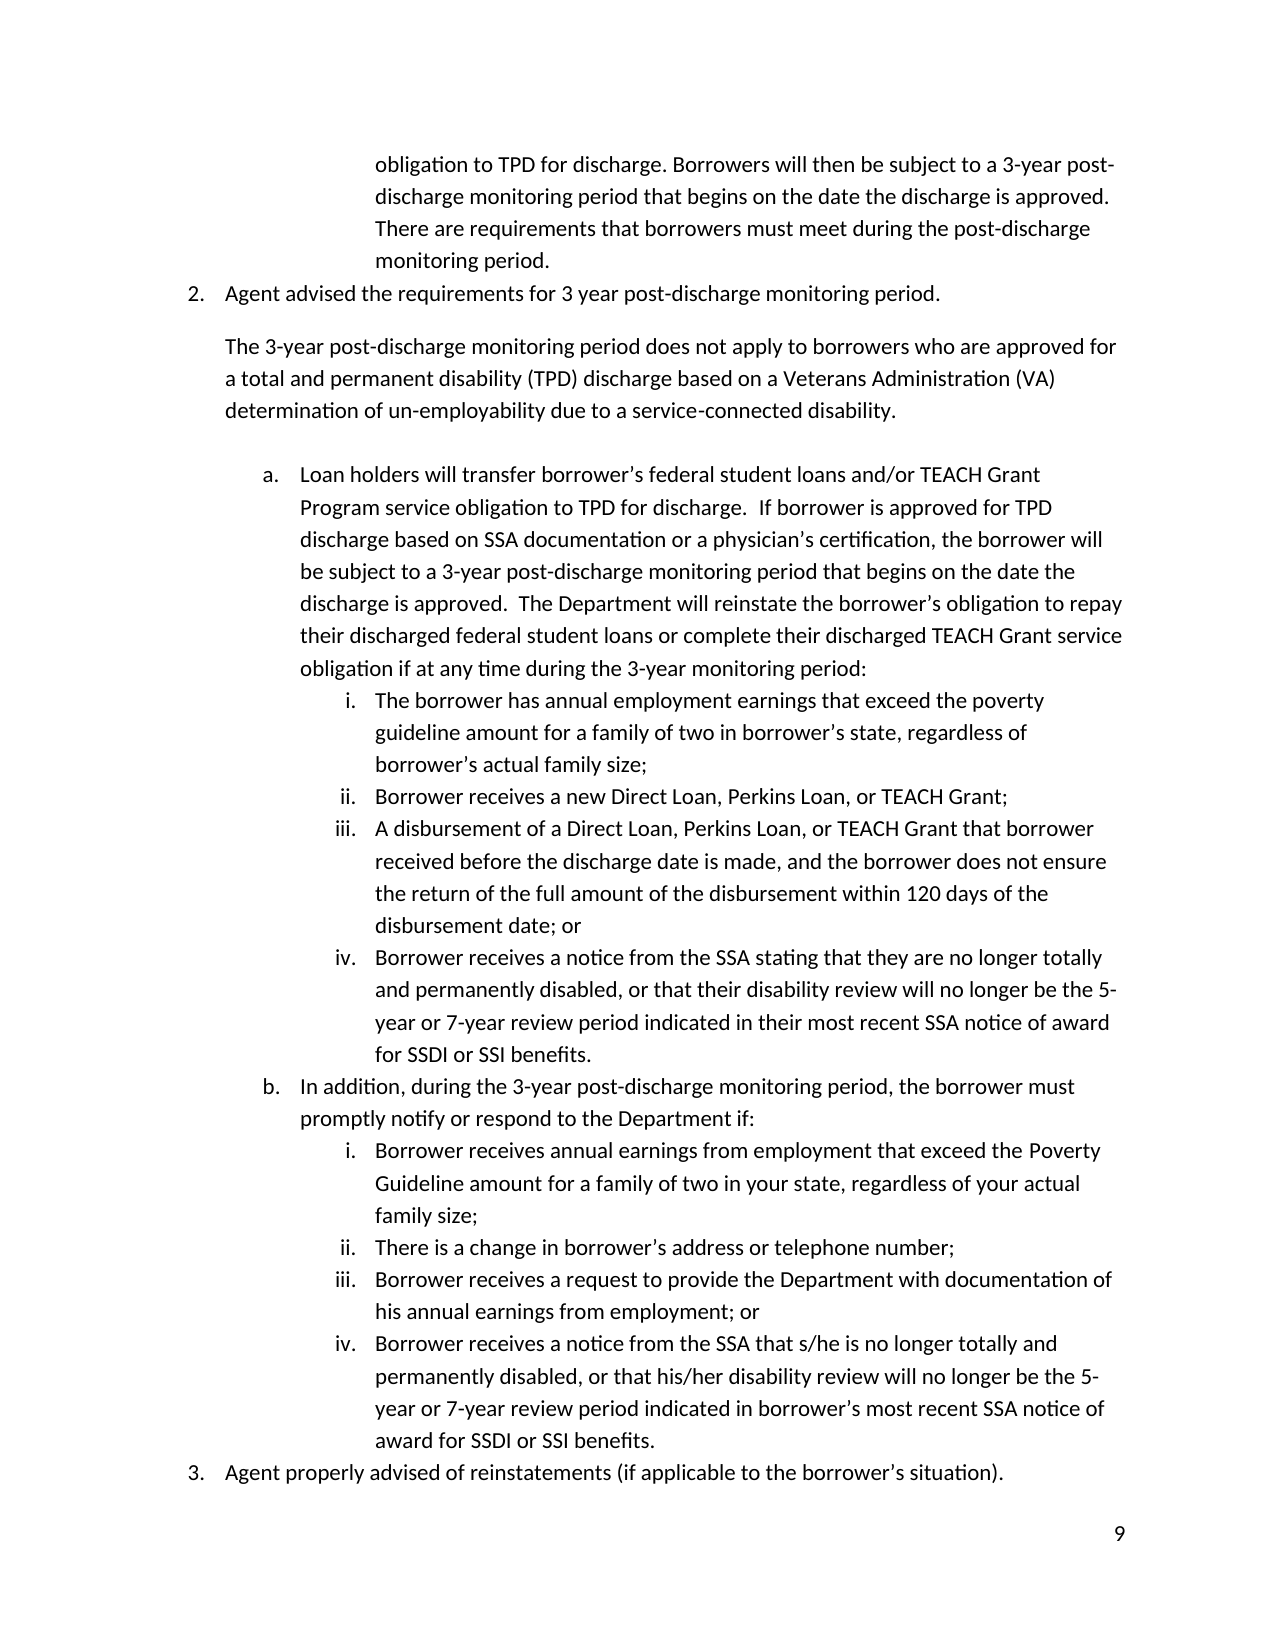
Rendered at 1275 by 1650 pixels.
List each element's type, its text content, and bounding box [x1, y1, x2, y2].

list There is a change in borrower’s address or telephone number; [356, 1233, 1125, 1261]
list Borrower receives a new Direct Loan, Perkins Loan, or TEACH Grant; [356, 782, 1125, 810]
list A disbursement of a Direct Loan, Perkins Loan, or TEACH Grant that borrower received before the discharge date is made, and the borrower does not ensure the return of the full amount of the disbursement within 120 days of the disbursement date; or [356, 814, 1125, 939]
list In addition, during the 3-year post-discharge monitoring period, the borrower must promptly notify or respond to the Department if: [262, 1072, 1125, 1132]
list Borrower receives a notice from the SSA stating that they are no longer totally and permanently disabled, or that their disability review will no longer be the 5-year or 7-year review period indicated in their most recent SSA notice of award for SSDI or SSI benefits. [356, 943, 1125, 1068]
list Borrower receives annual earnings from employment that exceed the Poverty Guideline amount for a family of two in your state, regardless of your actual family size; [356, 1136, 1125, 1229]
list Agent properly advised of reinstatements (if applicable to the borrower’s situation). [187, 1458, 1125, 1486]
list Agent advised the requirements for 3 year post-discharge monitoring period. [187, 279, 1125, 307]
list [356, 150, 1125, 274]
list Borrower receives a request to provide the Department with documentation of his annual earnings from employment; or [356, 1265, 1125, 1325]
list Loan holders will transfer borrower’s federal student loans and/or TEACH Grant Program service obligation to TPD for discharge. If borrower is approved for TPD discharge based on SSA documentation or a physician’s certification, the borrower will be subject to a 3-year post-discharge monitoring period that begins on the date the discharge is approved. The Department will reinstate the borrower’s obligation to repay their discharged federal student loans or complete their discharged TEACH Grant service obligation if at any time during the 3-year monitoring period: [262, 461, 1125, 682]
list Borrower receives a notice from the SSA that s/he is no longer totally and permanently disabled, or that his/her disability review will no longer be the 5-year or 7-year review period indicated in borrower’s most recent SSA notice of award for SSDI or SSI benefits. [356, 1329, 1125, 1454]
text The 3-year post-discharge monitoring period does not apply to borrowers who are approved for a total and permanent disability (TPD) discharge based on a Veterans Administration (VA) determination of un-employability due to a service-connected disability. [225, 332, 1125, 424]
list The borrower has annual employment earnings that exceed the poverty guideline amount for a family of two in borrower’s state, regardless of borrower’s actual family size; [356, 686, 1125, 778]
